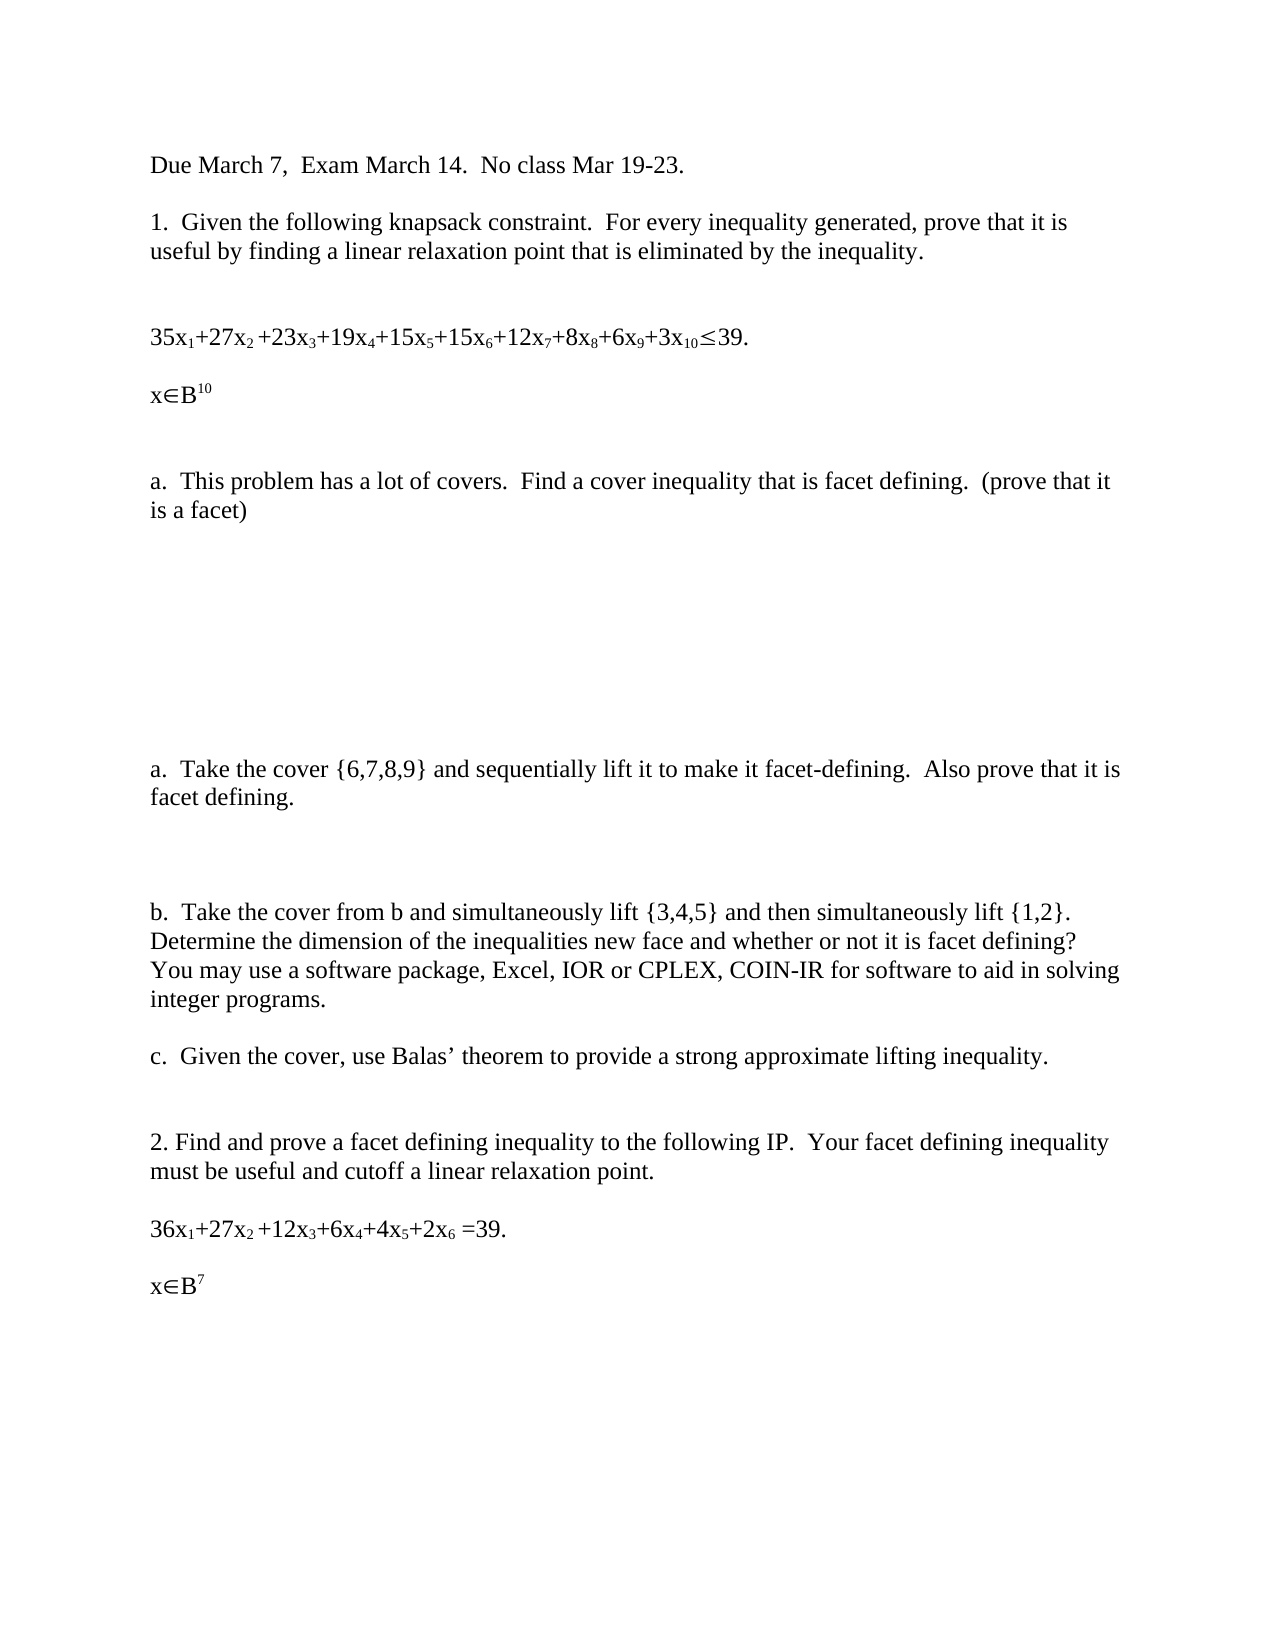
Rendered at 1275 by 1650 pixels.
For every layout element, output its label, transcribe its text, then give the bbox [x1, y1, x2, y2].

text a. This problem has a lot of covers. Find a cover inequality that is facet defining. (prove that it is a facet) [150, 466, 1125, 524]
text 36x1+27x2 +12x3+6x4+4x5+2x6 =39. [150, 1214, 1125, 1242]
text a. Take the cover {6,7,8,9} and sequentially lift it to make it facet-defining. Also prove that it is facet defining. [150, 754, 1125, 811]
text b. Take the cover from b and simultaneously lift {3,4,5} and then simultaneously lift {1,2}. Determine the dimension of the inequalities new face and whether or not it is facet defining? You may use a software package, Excel, IOR or CPLEX, COIN-IR for software to aid in solving integer programs. [150, 897, 1125, 1012]
text Due March 7, Exam March 14. No class Mar 19-23. [150, 150, 1125, 179]
text 35x1+27x2 +23x3+19x4+15x5+15x6+12x7+8x8+6x9+3x1039. [150, 322, 1125, 351]
text xB10 [150, 380, 1125, 409]
text 1. Given the following knapsack constraint. For every inequality generated, prove that it is useful by finding a linear relaxation point that is eliminated by the inequality. [150, 207, 1125, 265]
text c. Given the cover, use Balas’ theorem to provide a strong approximate lifting inequality. [150, 1041, 1125, 1070]
text xB7 [150, 1271, 1125, 1300]
text 2. Find and prove a facet defining inequality to the following IP. Your facet defining inequality must be useful and cutoff a linear relaxation point. [150, 1127, 1125, 1185]
